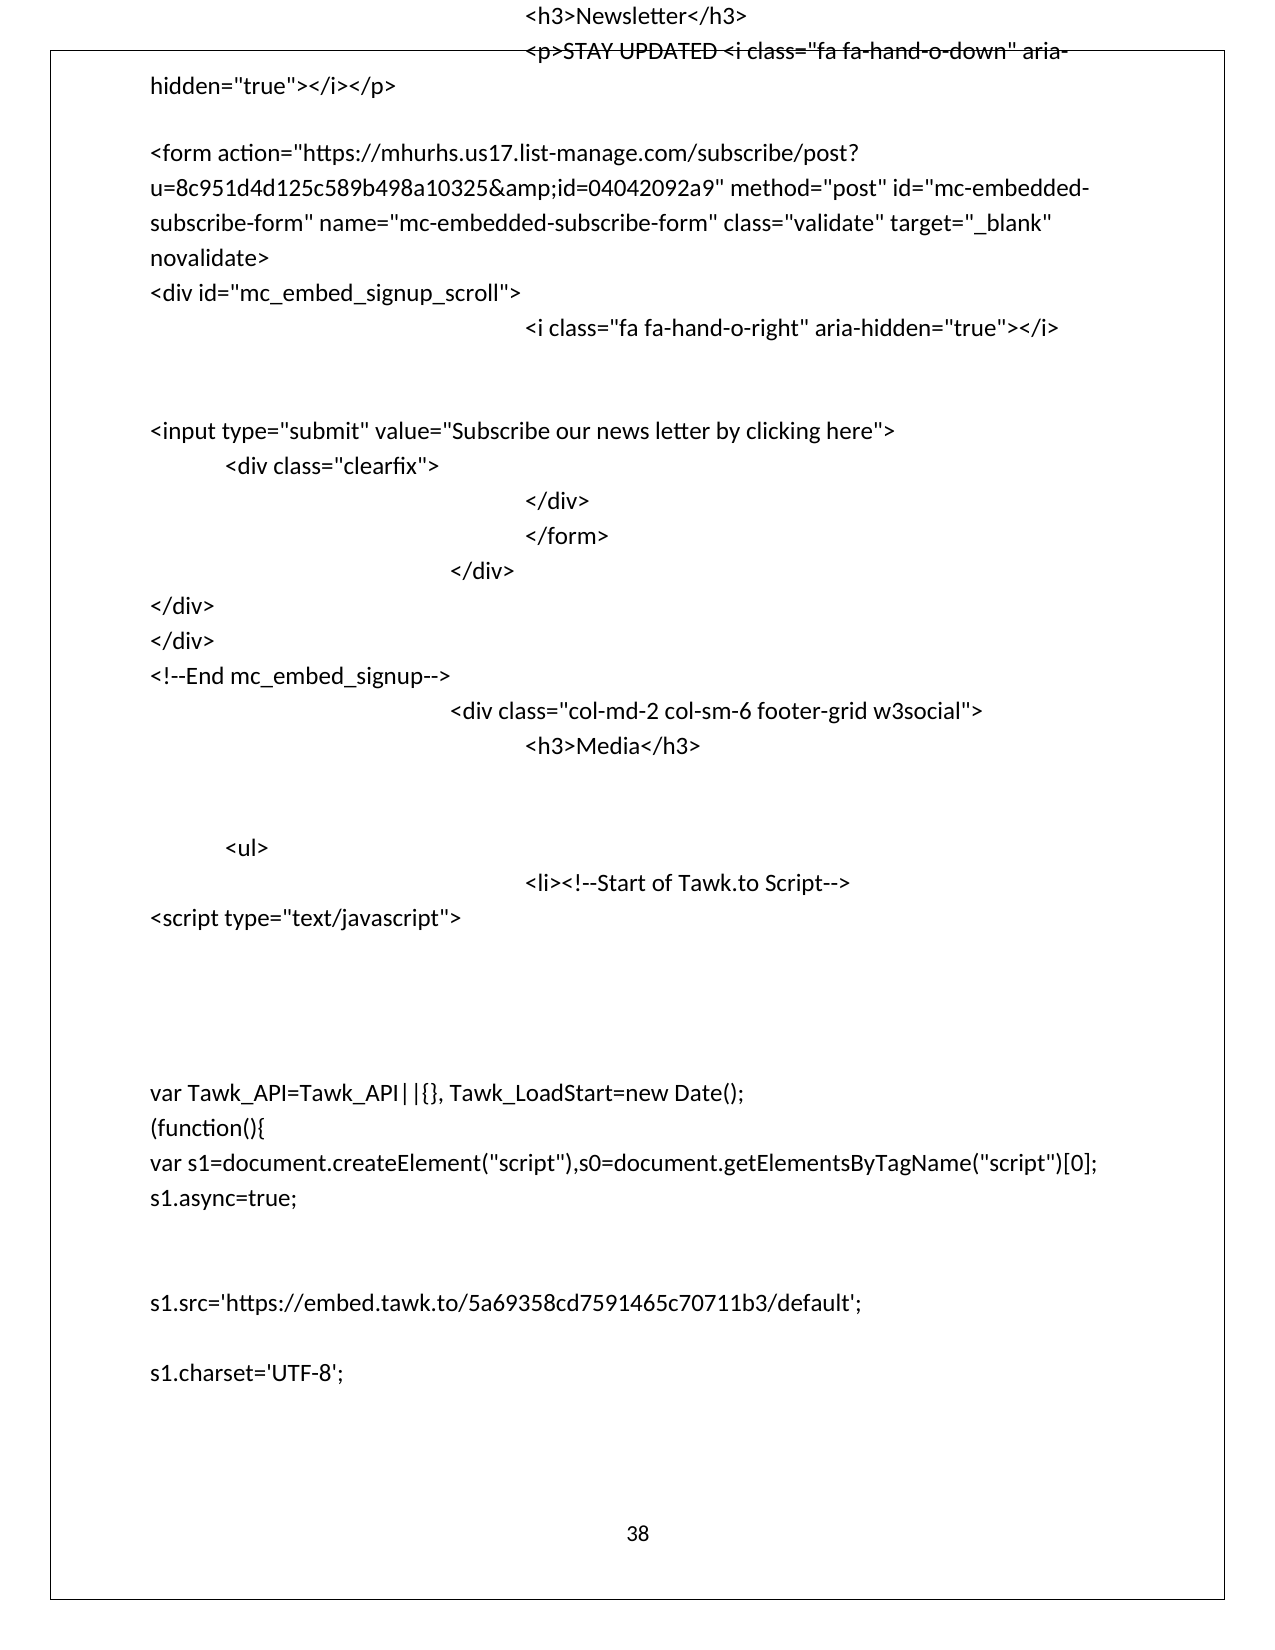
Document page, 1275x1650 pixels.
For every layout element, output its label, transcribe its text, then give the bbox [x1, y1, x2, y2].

text <ul> [150, 832, 1125, 863]
text <div class="col-md-2 col-sm-6 footer-grid w3social"> [150, 695, 1125, 726]
text </div> [150, 590, 1125, 621]
text (function(){ [150, 1112, 1125, 1143]
text <li><!--Start of Tawk.to Script--> [150, 867, 1125, 898]
text </div> [150, 555, 1125, 586]
text <form action="https://mhurhs.us17.list-manage.com/subscribe/post?u=8c951d4d125c589b498a10325&amp;id=04042092a9" method="post" id="mc-embedded-subscribe-form" name="mc-embedded-subscribe-form" class="validate" target="_blank" novalidate> [150, 137, 1125, 273]
text s1.async=true; [150, 1182, 1125, 1213]
text <!--End mc_embed_signup--> [150, 660, 1125, 691]
text <p>STAY UPDATED <i class="fa fa-hand-o-down" aria-hidden="true"></i></p> [150, 51, 1125, 101]
text </form> [150, 520, 1125, 551]
text s1.src='https://embed.tawk.to/5a69358cd7591465c70711b3/default'; [150, 1287, 1125, 1318]
text <h3>Newsletter</h3> [150, 0, 1125, 31]
text </div> [150, 485, 1125, 516]
text <input type="submit" value="Subscribe our news letter by clicking here"> <div class="clearfix"> [150, 415, 1125, 481]
text </div> [150, 625, 1125, 656]
text <h3>Media</h3> [150, 730, 1125, 761]
text var s1=document.createElement("script"),s0=document.getElementsByTagName("script")[0]; [150, 1147, 1125, 1178]
text <div id="mc_embed_signup_scroll"> [150, 277, 1125, 308]
text s1.charset='UTF-8'; [150, 1357, 1125, 1388]
text var Tawk_API=Tawk_API||{}, Tawk_LoadStart=new Date(); [150, 1077, 1125, 1108]
text <p>STAY UPDATED <i class="fa fa-hand-o-down" aria-hidden="true"></i></p> [150, 35, 1125, 50]
text <i class="fa fa-hand-o-right" aria-hidden="true"></i> [150, 312, 1125, 343]
text <script type="text/javascript"> [150, 902, 1125, 933]
